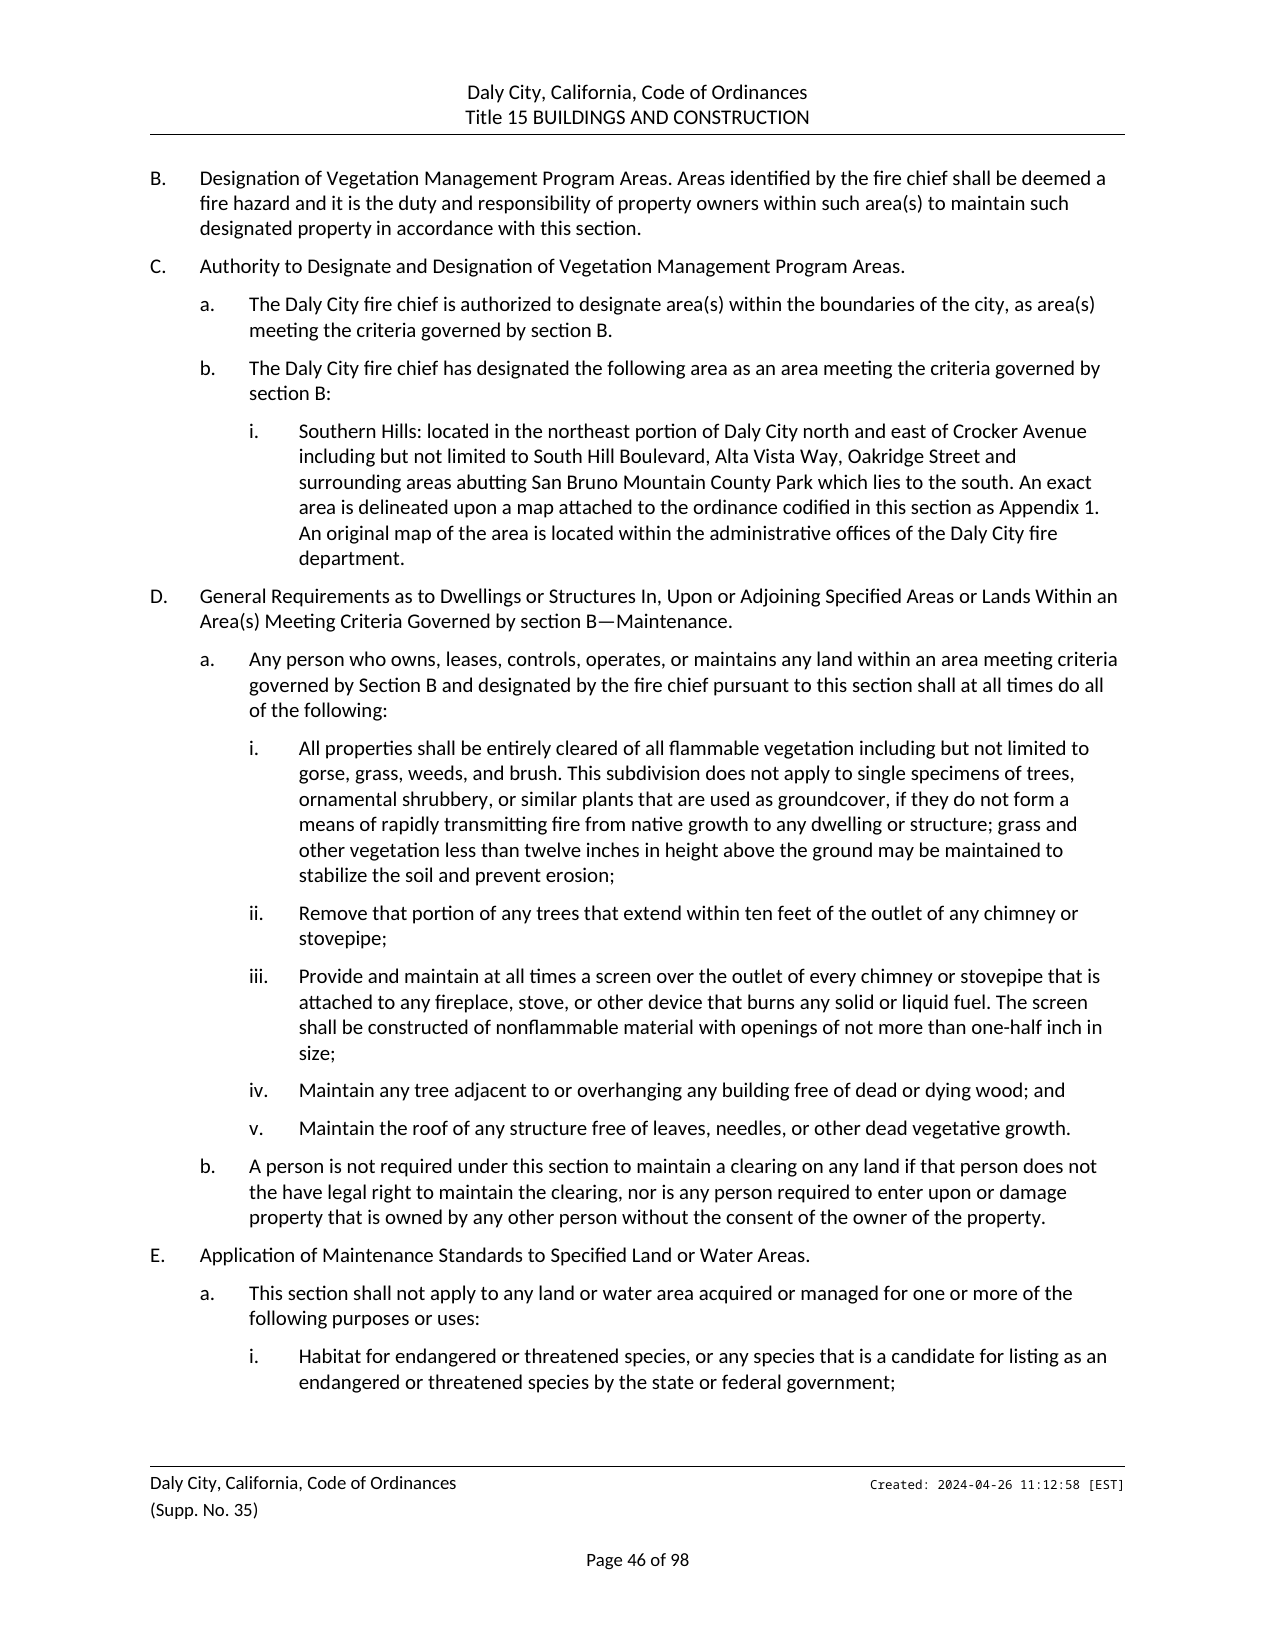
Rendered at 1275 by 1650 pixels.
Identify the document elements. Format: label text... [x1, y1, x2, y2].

list i. Southern Hills: located in the northeast portion of Daly City north and east of Crocker Avenue including but not limited to South Hill Boulevard, Alta Vista Way, Oakridge Street and surrounding areas abutting San Bruno Mountain County Park which lies to the south. An exact area is delineated upon a map attached to the ordinance codified in this section as Appendix 1. An original map of the area is located within the administrative offices of the Daly City fire department. [249, 418, 1125, 571]
list i. All properties shall be entirely cleared of all flammable vegetation including but not limited to gorse, grass, weeds, and brush. This subdivision does not apply to single specimens of trees, ornamental shrubbery, or similar plants that are used as groundcover, if they do not form a means of rapidly transmitting fire from native growth to any dwelling or structure; grass and other vegetation less than twelve inches in height above the ground may be maintained to stabilize the soil and prevent erosion; [249, 735, 1125, 888]
list i. Habitat for endangered or threatened species, or any species that is a candidate for listing as an endangered or threatened species by the state or federal government; [249, 1343, 1125, 1394]
list b. The Daly City fire chief has designated the following area as an area meeting the criteria governed by section B: [199, 355, 1125, 406]
list iv. Maintain any tree adjacent to or overhanging any building free of dead or dying wood; and [249, 1078, 1125, 1103]
list a. Any person who owns, leases, controls, operates, or maintains any land within an area meeting criteria governed by Section B and designated by the fire chief pursuant to this section shall at all times do all of the following: [199, 646, 1125, 723]
list a. This section shall not apply to any land or water area acquired or managed for one or more of the following purposes or uses: [199, 1280, 1125, 1331]
list E. Application of Maintenance Standards to Specified Land or Water Areas. [150, 1242, 1125, 1268]
list v. Maintain the roof of any structure free of leaves, needles, or other dead vegetative growth. [249, 1116, 1125, 1141]
list C. Authority to Designate and Designation of Vegetation Management Program Areas. [150, 253, 1125, 279]
list B. Designation of Vegetation Management Program Areas. Areas identified by the fire chief shall be deemed a fire hazard and it is the duty and responsibility of property owners within such area(s) to maintain such designated property in accordance with this section. [150, 165, 1125, 241]
list b. A person is not required under this section to maintain a clearing on any land if that person does not the have legal right to maintain the clearing, nor is any person required to enter upon or damage property that is owned by any other person without the consent of the owner of the property. [199, 1153, 1125, 1230]
list D. General Requirements as to Dwellings or Structures In, Upon or Adjoining Specified Areas or Lands Within an Area(s) Meeting Criteria Governed by section B—Maintenance. [150, 583, 1125, 634]
list a. The Daly City fire chief is authorized to designate area(s) within the boundaries of the city, as area(s) meeting the criteria governed by section B. [199, 291, 1125, 342]
list ii. Remove that portion of any trees that extend within ten feet of the outlet of any chimney or stovepipe; [249, 900, 1125, 951]
list iii. Provide and maintain at all times a screen over the outlet of every chimney or stovepipe that is attached to any fireplace, stove, or other device that burns any solid or liquid fuel. The screen shall be constructed of nonflammable material with openings of not more than one-half inch in size; [249, 963, 1125, 1065]
